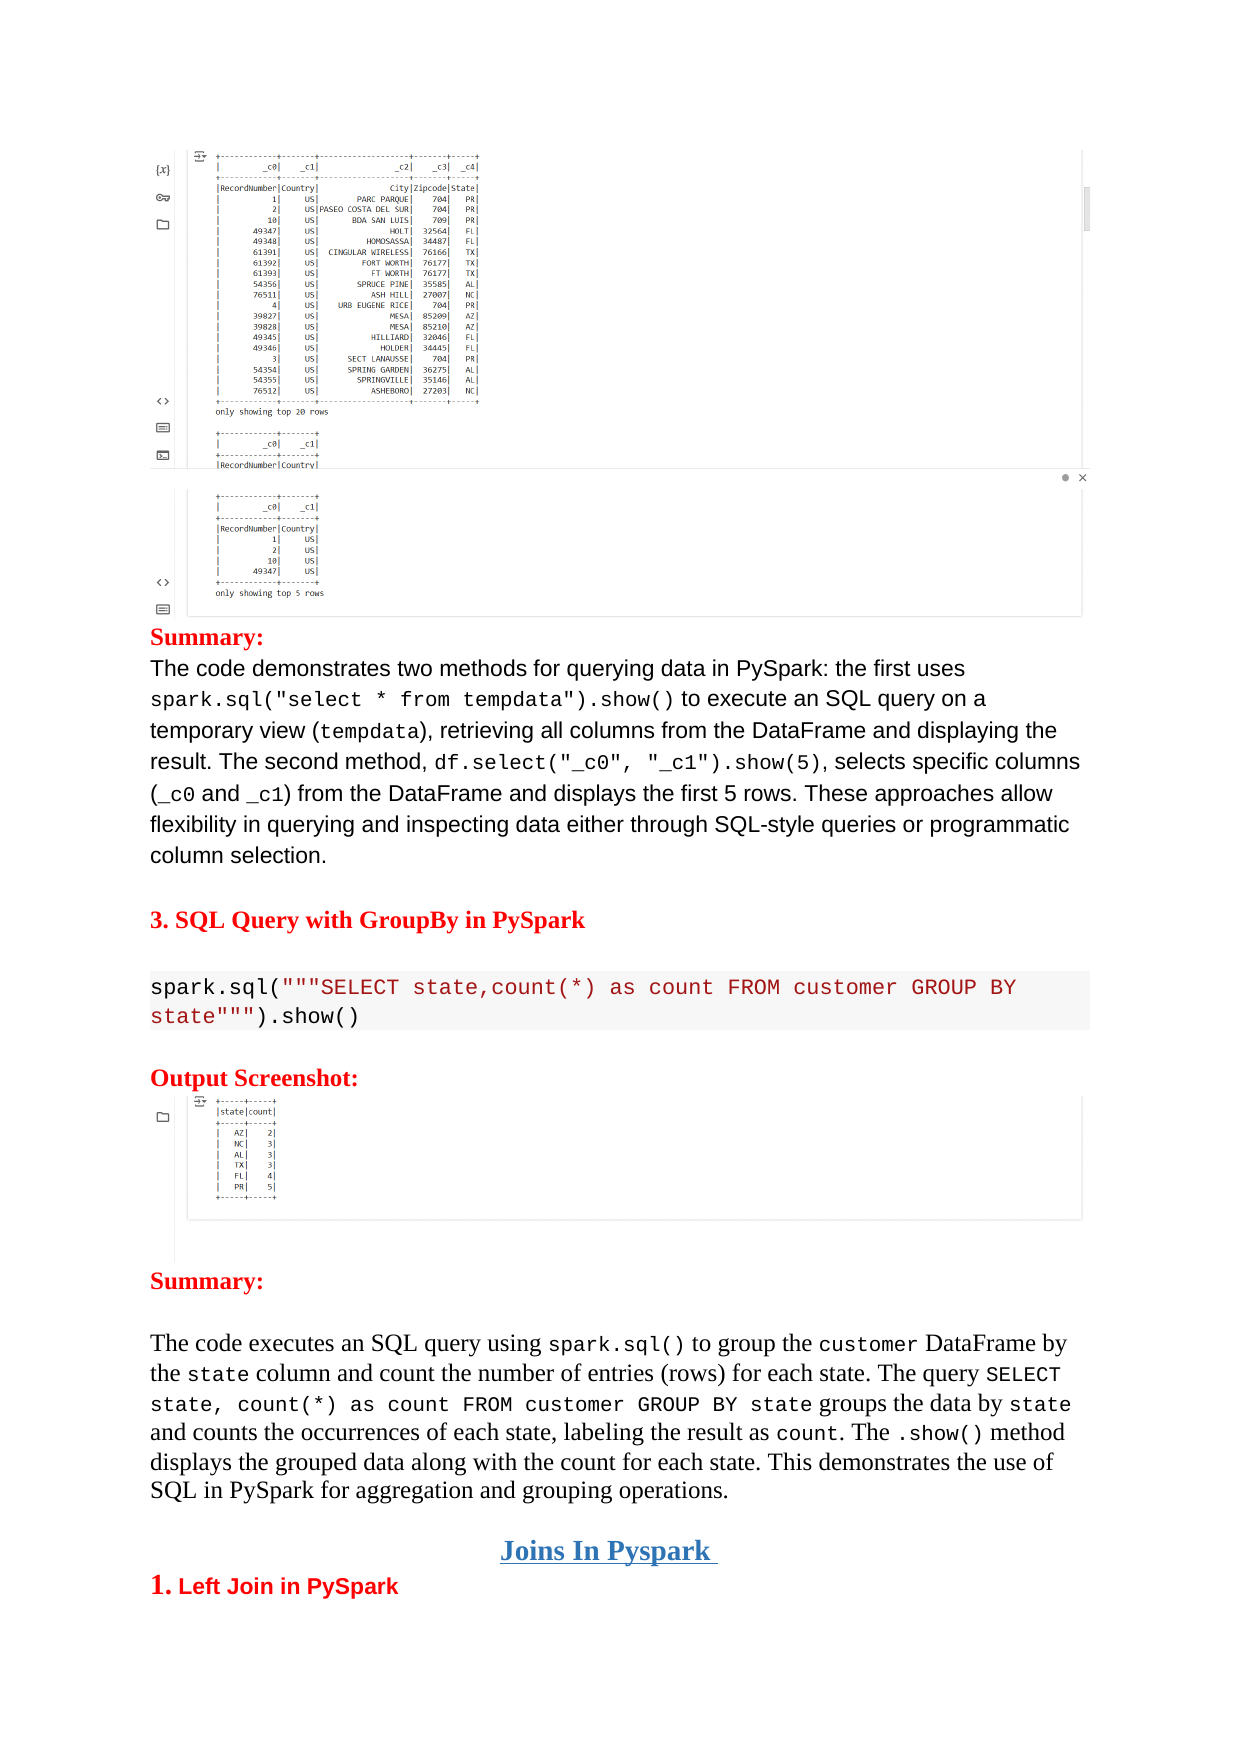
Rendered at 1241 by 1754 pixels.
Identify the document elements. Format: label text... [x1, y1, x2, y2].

text 3. SQL Query with GroupBy in PySpark [150, 905, 1090, 934]
picture [150, 150, 1091, 486]
text Summary: [150, 622, 1090, 651]
text The code executes an SQL query using spark.sql() to group the customer DataFrame by the state column and count the number of entries (rows) for each state. The query SELECT state, count(*) as count FROM customer GROUP BY state groups the data by state and counts the occurrences of each state, labeling the result as count. The .show() method displays the grouped data along with the count for each state. This demonstrates the use of SQL in PySpark for aggregation and grouping operations. [150, 1328, 1090, 1504]
text Output Screenshot: [150, 1063, 1090, 1092]
text spark.sql("""SELECT state,count(*) as count FROM customer GROUP BY state""").show() [150, 971, 1090, 1030]
picture [150, 489, 1091, 619]
text Joins In Pyspark [150, 1533, 1090, 1567]
text Summary: [150, 1266, 1090, 1295]
text 1. Left Join in PySpark [150, 1567, 1090, 1601]
picture [150, 1096, 1091, 1263]
text The code demonstrates two methods for querying data in PySpark: the first uses spark.sql("select * from tempdata").show() to execute an SQL query on a temporary view (tempdata), retrieving all columns from the DataFrame and displaying the result. The second method, df.select("_c0", "_c1").show(5), selects specific columns (_c0 and _c1) from the DataFrame and displays the first 5 rows. These approaches allow flexibility in querying and inspecting data either through SQL-style queries or programmatic column selection. [150, 655, 1090, 868]
